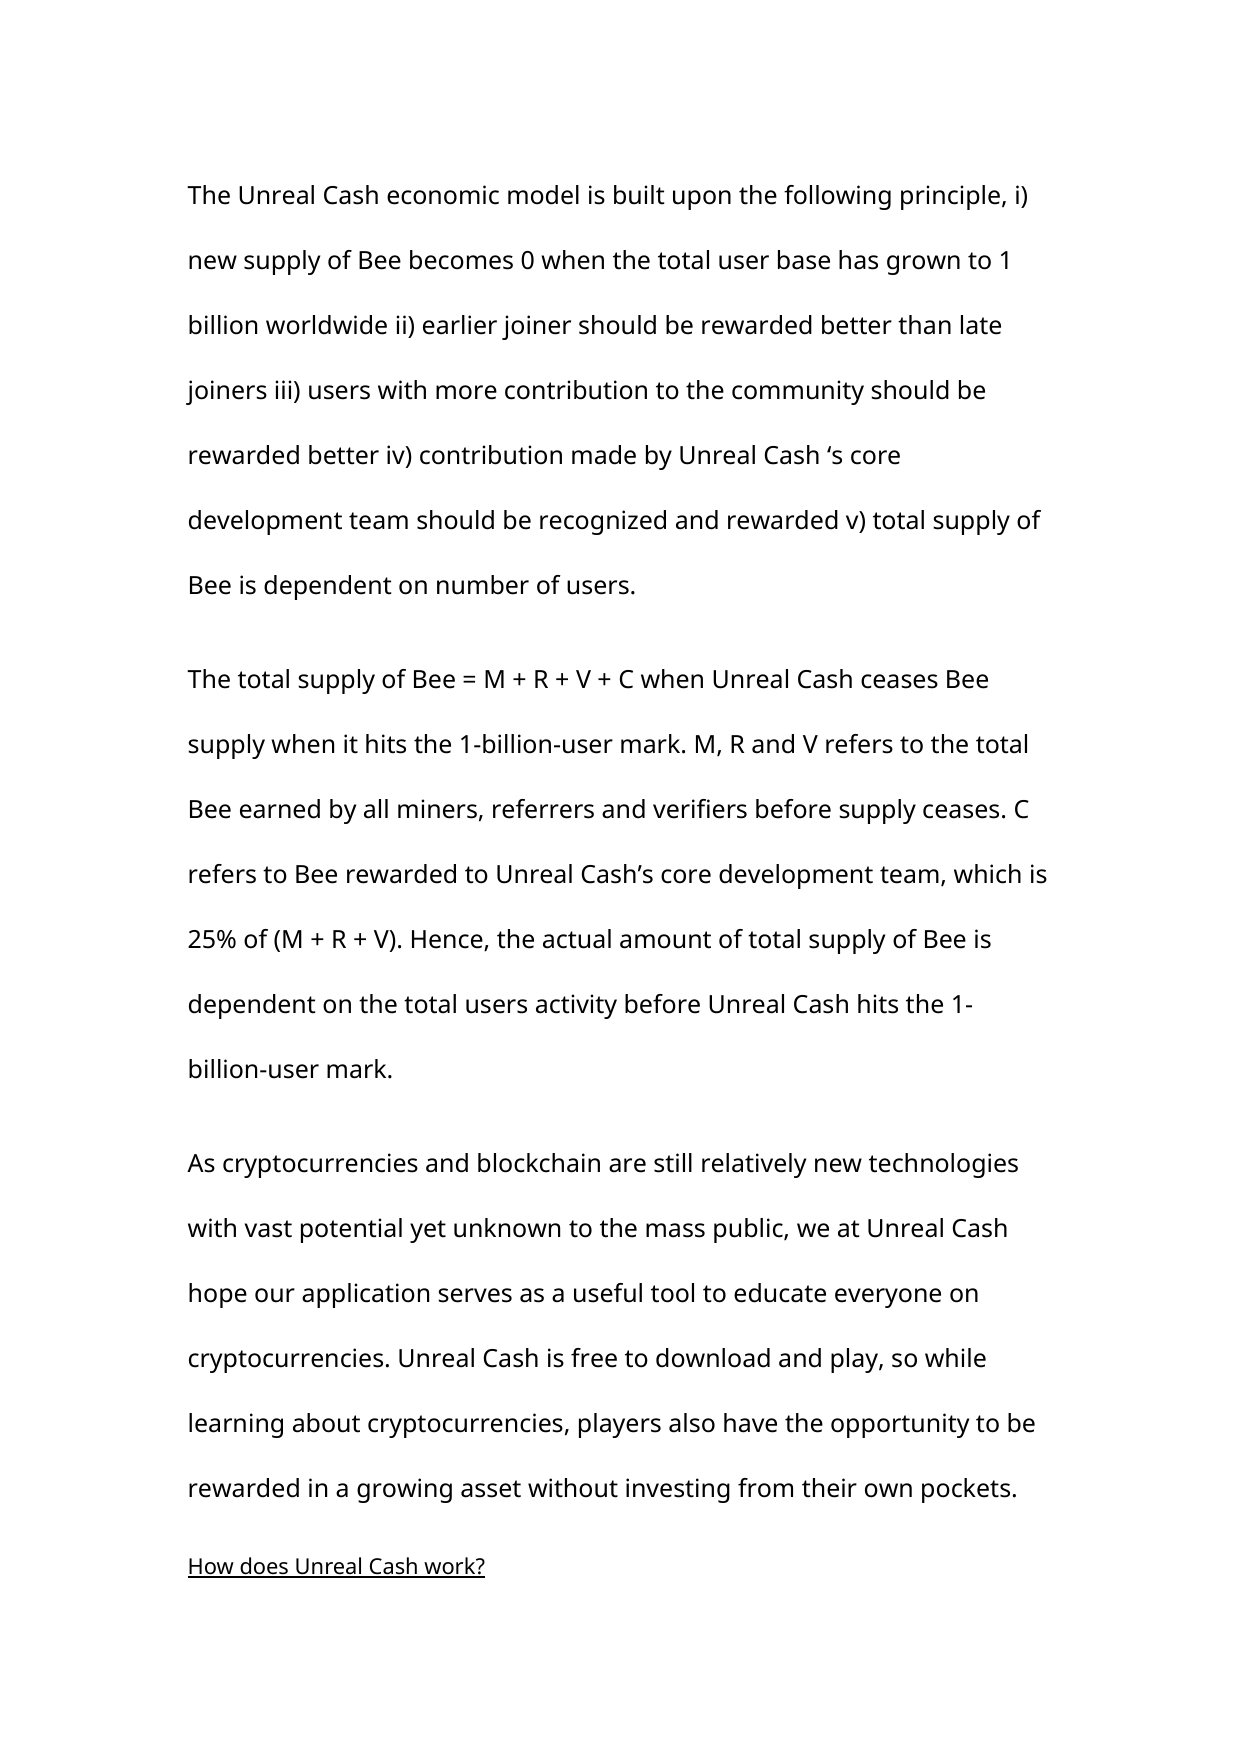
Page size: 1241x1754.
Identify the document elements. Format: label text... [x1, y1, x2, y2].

text How does Unreal Cash work? [187, 1549, 1053, 1582]
text The Unreal Cash economic model is built upon the following principle, i) new supply of Bee becomes 0 when the total user base has grown to 1 billion worldwide ii) earlier joiner should be rewarded better than late joiners iii) users with more contribution to the community should be rewarded better iv) contribution made by Unreal Cash ‘s core development team should be recognized and rewarded v) total supply of Bee is dependent on number of users. [187, 162, 1053, 617]
text As cryptocurrencies and blockchain are still relatively new technologies with vast potential yet unknown to the mass public, we at Unreal Cash hope our application serves as a useful tool to educate everyone on cryptocurrencies. Unreal Cash is free to download and play, so while learning about cryptocurrencies, players also have the opportunity to be rewarded in a growing asset without investing from their own pockets. [187, 1130, 1053, 1520]
text The total supply of Bee = M + R + V + C when Unreal Cash ceases Bee supply when it hits the 1-billion-user mark. M, R and V refers to the total Bee earned by all miners, referrers and verifiers before supply ceases. C refers to Bee rewarded to Unreal Cash’s core development team, which is 25% of (M + R + V). Hence, the actual amount of total supply of Bee is dependent on the total users activity before Unreal Cash hits the 1-billion-user mark. [187, 646, 1053, 1101]
